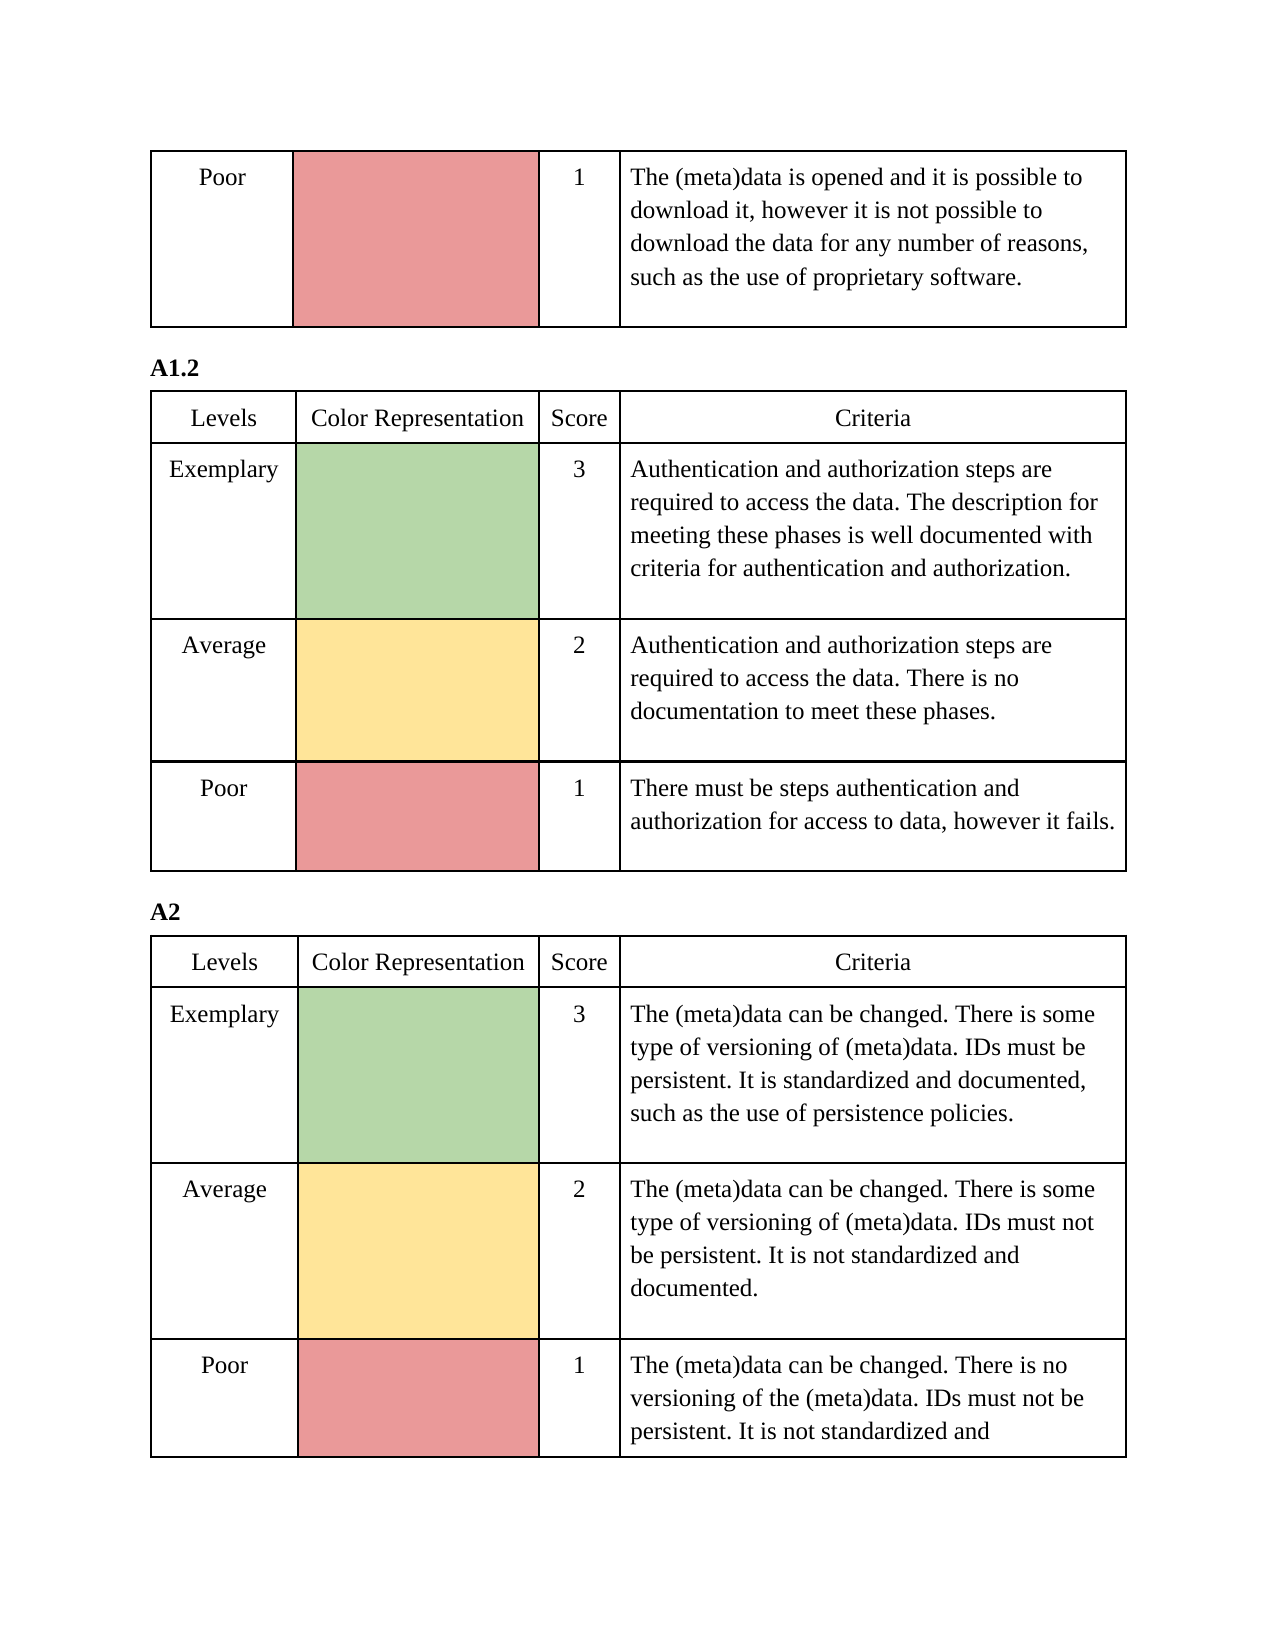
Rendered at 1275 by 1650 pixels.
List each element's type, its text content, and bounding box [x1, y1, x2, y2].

table_cell 1 [540, 1340, 619, 1456]
table_cell Authentication and authorization steps are required to access the data. There is no documentation to meet these phases. [621, 620, 1125, 760]
table_cell There must be steps authentication and authorization for access to data, however it fails. [621, 763, 1125, 870]
table_cell [297, 763, 538, 870]
table_cell [297, 444, 538, 618]
table_cell Authentication and authorization steps are required to access the data. The description for meeting these phases is well documented with criteria for authentication and authorization. [621, 444, 1125, 618]
table_cell The (meta)data can be changed. There is some type of versioning of (meta)data. IDs must not be persistent. It is not standardized and documented. [621, 1164, 1125, 1338]
table_header Score [540, 392, 619, 442]
table_cell Average [152, 1164, 297, 1338]
table_cell Poor [152, 152, 292, 326]
table_cell [294, 152, 538, 326]
table_header Color Representation [299, 937, 538, 986]
table_cell 3 [540, 988, 619, 1162]
table_cell 1 [540, 152, 619, 326]
table_cell Average [152, 620, 295, 760]
subtitle A1.2 [150, 353, 1125, 382]
table_cell [299, 1164, 538, 1338]
table_cell Exemplary [152, 444, 295, 618]
table_cell [299, 1340, 538, 1456]
table_cell 3 [540, 444, 619, 618]
table_cell Poor [152, 763, 295, 870]
table_cell 2 [540, 620, 619, 760]
table_cell [299, 988, 538, 1162]
subtitle A2 [150, 897, 1125, 926]
table_header Levels [152, 937, 297, 986]
table_cell [297, 620, 538, 760]
table_header Criteria [621, 392, 1125, 442]
table_cell The (meta)data can be changed. There is some type of versioning of (meta)data. IDs must be persistent. It is standardized and documented, such as the use of persistence policies. [621, 988, 1125, 1162]
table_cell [621, 1340, 1125, 1456]
table_header Color Representation [297, 392, 538, 442]
table_header Criteria [621, 937, 1125, 986]
table_header Levels [152, 392, 295, 442]
table_cell Exemplary [152, 988, 297, 1162]
table_cell The (meta)data is opened and it is possible to download it, however it is not possible to download the data for any number of reasons, such as the use of proprietary software. [621, 152, 1125, 326]
table_cell 1 [540, 763, 619, 870]
table_header Score [540, 937, 619, 986]
table_cell Poor [152, 1340, 297, 1456]
table_cell 2 [540, 1164, 619, 1338]
